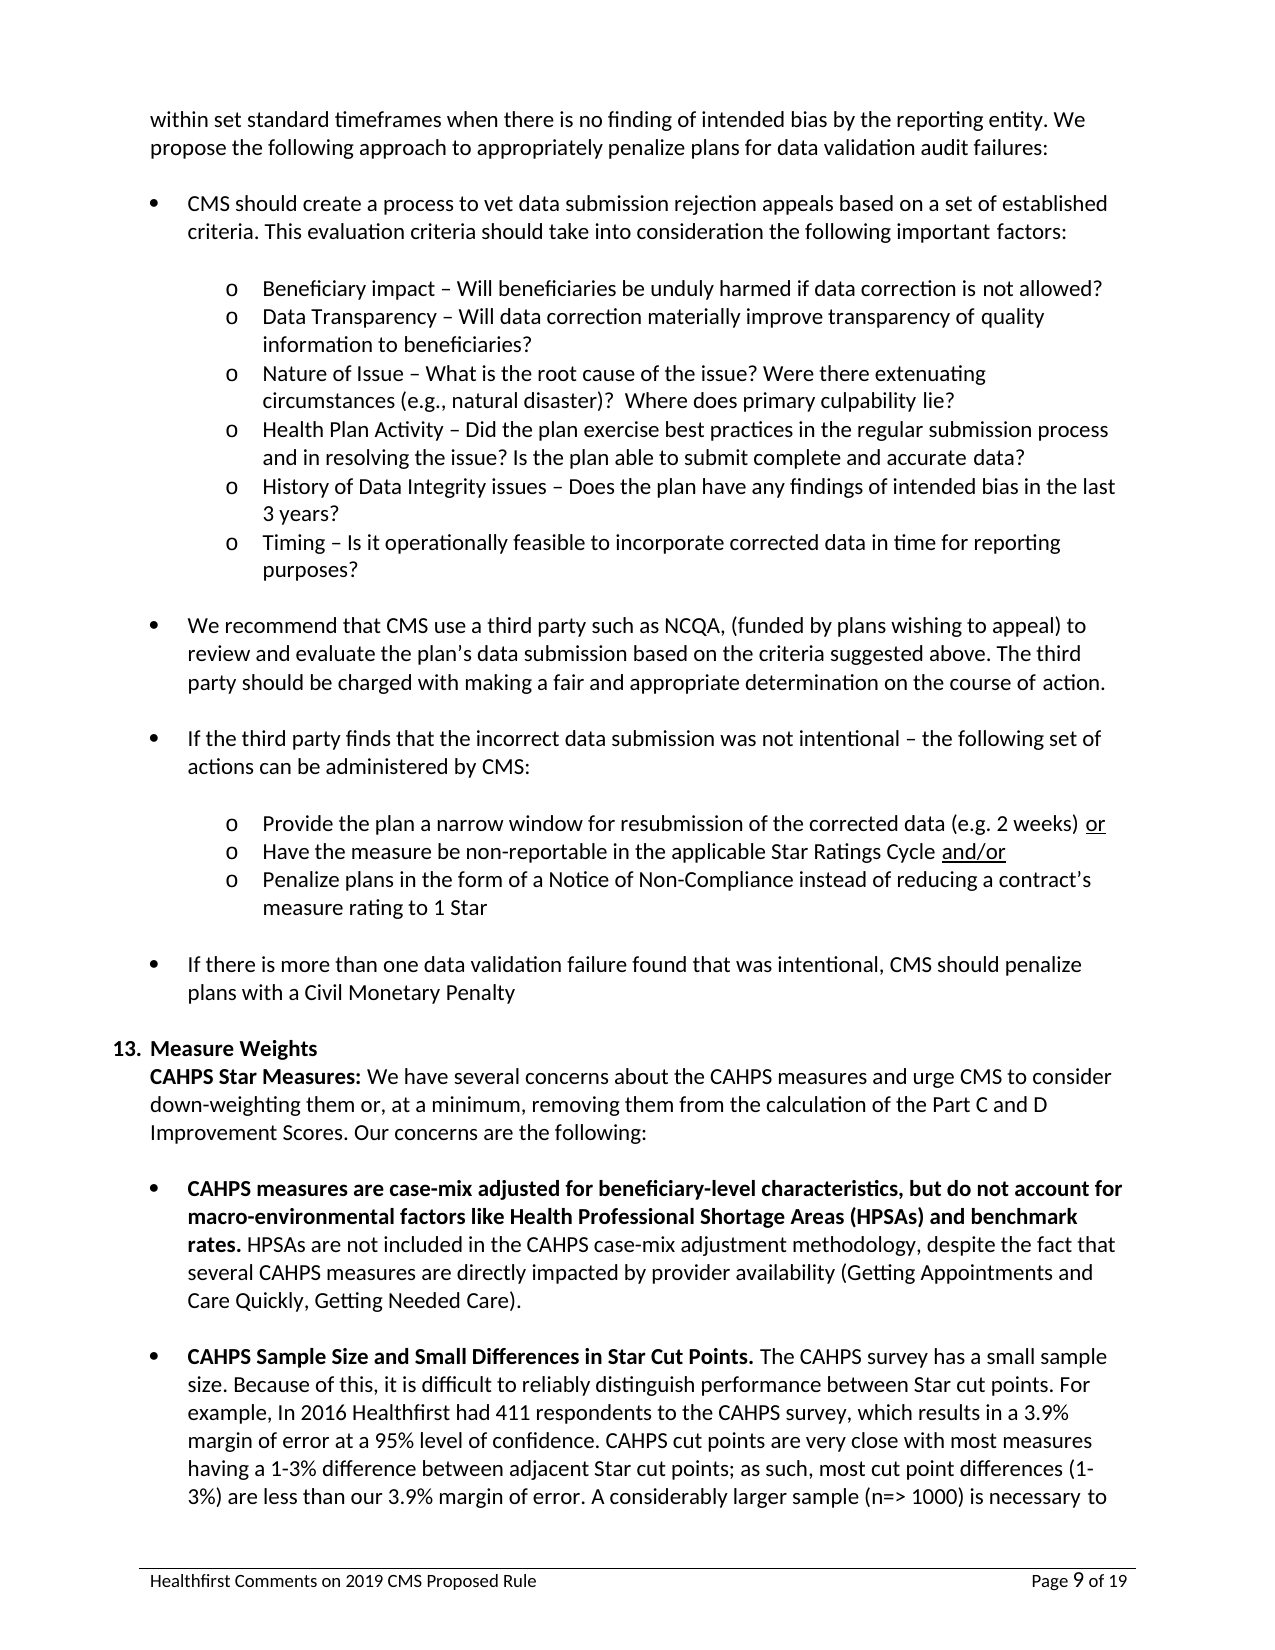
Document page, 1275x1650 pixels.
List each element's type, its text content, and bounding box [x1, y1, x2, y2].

text CAHPS Star Measures: We have several concerns about the CAHPS measures and urge CMS to consider down-weighting them or, at a minimum, removing them from the calculation of the Part C and D Improvement Scores. Our concerns are the following: [150, 1062, 1113, 1146]
list Timing – Is it operationally feasible to incorporate corrected data in time for reporting purposes? [225, 527, 1063, 583]
subtitle Measure Weights [112, 1034, 1148, 1062]
list Have the measure be non-reportable in the applicable Star Ratings Cycle and/or [225, 837, 1148, 865]
list Provide the plan a narrow window for resubmission of the corrected data (e.g. 2 weeks) or [225, 808, 1148, 837]
list Health Plan Activity – Did the plan exercise best practices in the regular submission process and in resolving the issue? Is the plan able to submit complete and accurate data? [225, 415, 1111, 471]
list If the third party finds that the incorrect data submission was not intentional – the following set of actions can be administered by CMS: [150, 724, 1104, 780]
list CAHPS Sample Size and Small Differences in Star Cut Points. The CAHPS survey has a small sample size. Because of this, it is difficult to reliably distinguish performance between Star cut points. For example, In 2016 Healthfirst had 411 respondents to the CAHPS survey, which results in a 3.9% margin of error at a 95% level of confidence. CAHPS cut points are very close with most measures having a 1-3% difference between adjacent Star cut points; as such, most cut point differences (1- 3%) are less than our 3.9% margin of error. A considerably larger sample (n=> 1000) is necessary to [150, 1342, 1109, 1511]
list Nature of Issue – What is the root cause of the issue? Were there extenuating circumstances (e.g., natural disaster)? Where does primary culpability lie? [225, 358, 988, 414]
list CAHPS measures are case-mix adjusted for beneficiary-level characteristics, but do not account for macro-environmental factors like Health Professional Shortage Areas (HPSAs) and benchmark rates. HPSAs are not included in the CAHPS case-mix adjustment methodology, despite the fact that several CAHPS measures are directly impacted by provider availability (Getting Appointments and Care Quickly, Getting Needed Care). [150, 1174, 1124, 1314]
list CMS should create a process to vet data submission rejection appeals based on a set of established criteria. This evaluation criteria should take into consideration the following important factors: [150, 190, 1110, 245]
list Penalize plans in the form of a Notice of Non-Compliance instead of reducing a contract’s measure rating to 1 Star [225, 865, 1093, 921]
list Data Transparency – Will data correction materially improve transparency of quality information to beneficiaries? [225, 302, 1045, 358]
list If there is more than one data validation failure found that was intentional, CMS should penalize plans with a Civil Monetary Penalty [150, 950, 1084, 1006]
list We recommend that CMS use a third party such as NCQA, (funded by plans wishing to appeal) to review and evaluate the plan’s data submission based on the criteria suggested above. The third party should be charged with making a fair and appropriate determination on the course of action. [150, 612, 1107, 696]
list Beneficiary impact – Will beneficiaries be unduly harmed if data correction is not allowed? [225, 274, 1148, 302]
list History of Data Integrity issues – Does the plan have any findings of intended bias in the last 3 years? [225, 472, 1117, 527]
text within set standard timeframes when there is no finding of intended bias by the reporting entity. We propose the following approach to appropriately penalize plans for data validation audit failures: [150, 105, 1090, 161]
